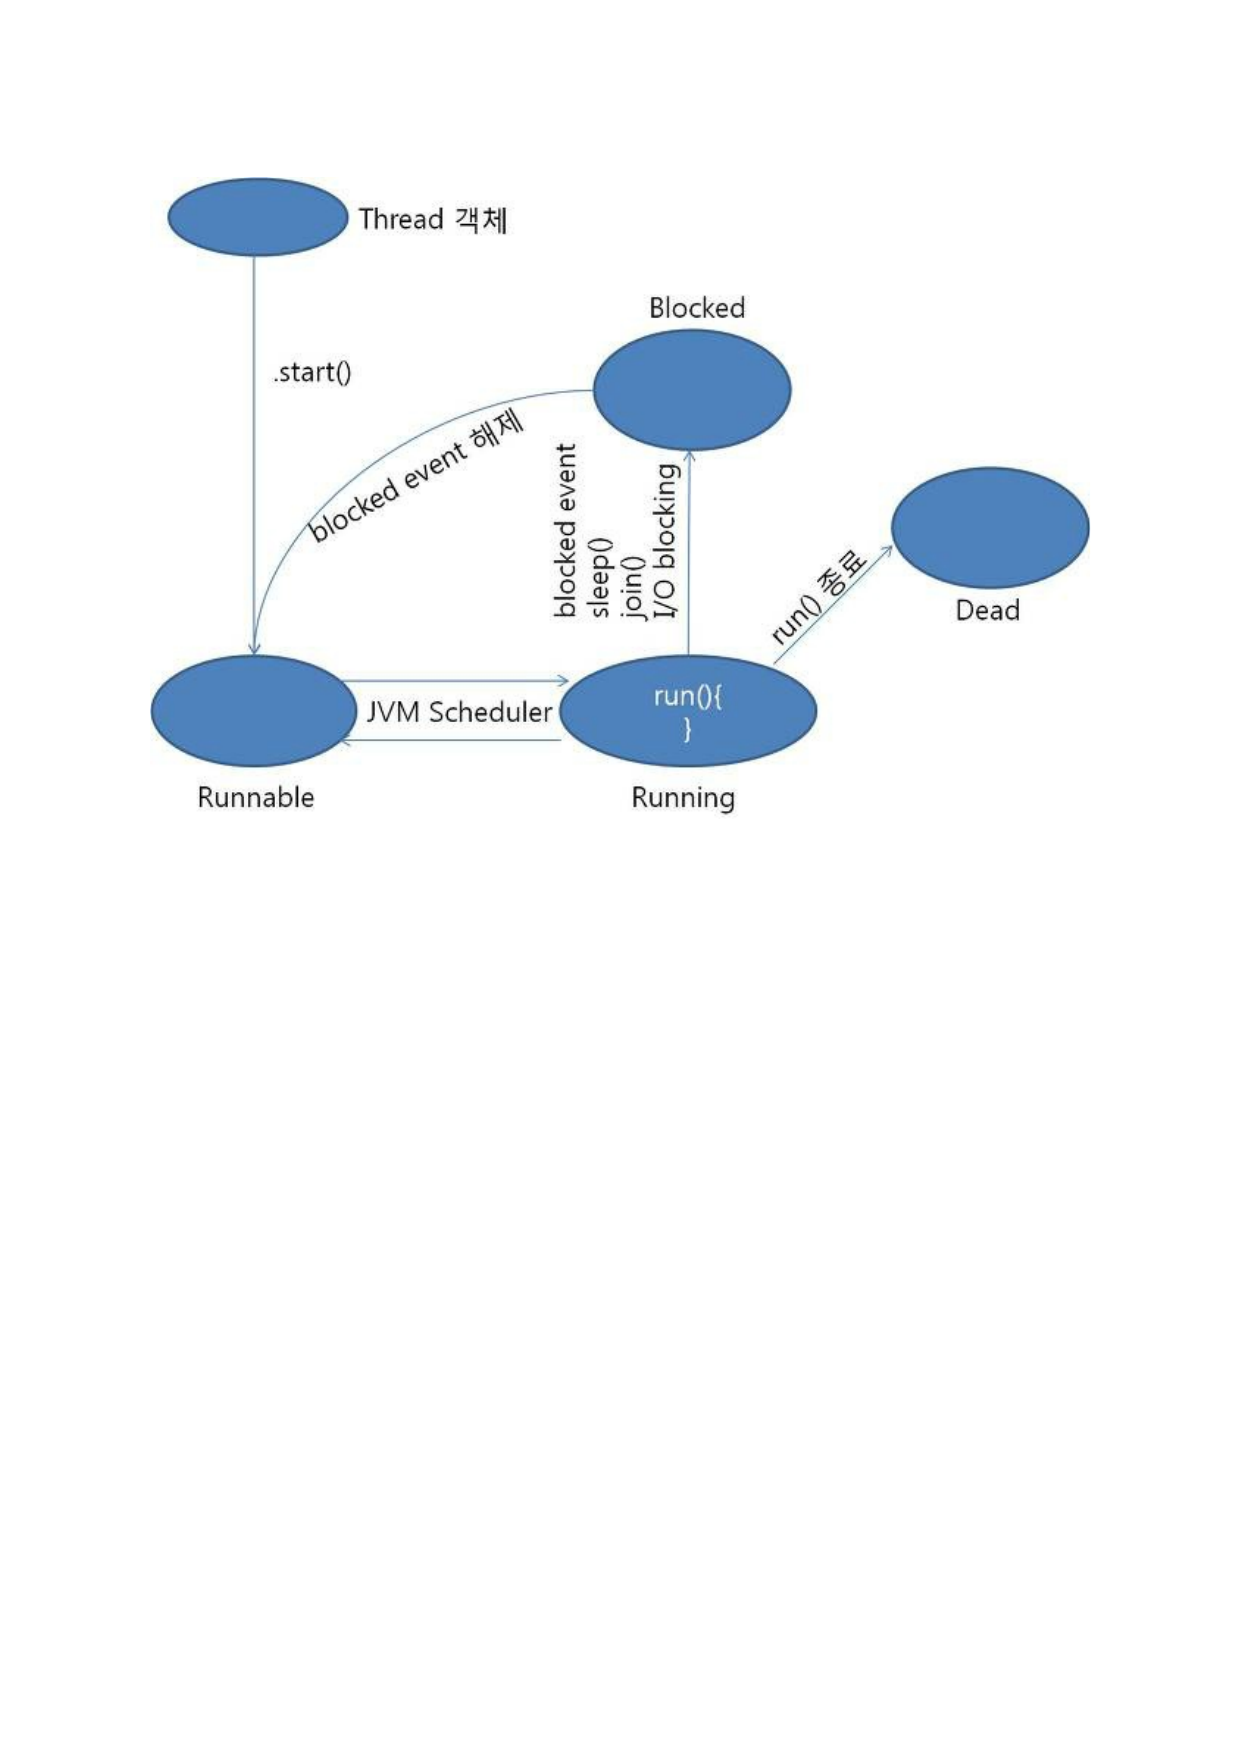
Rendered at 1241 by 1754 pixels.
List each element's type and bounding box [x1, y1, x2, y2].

picture [150, 177, 1091, 819]
